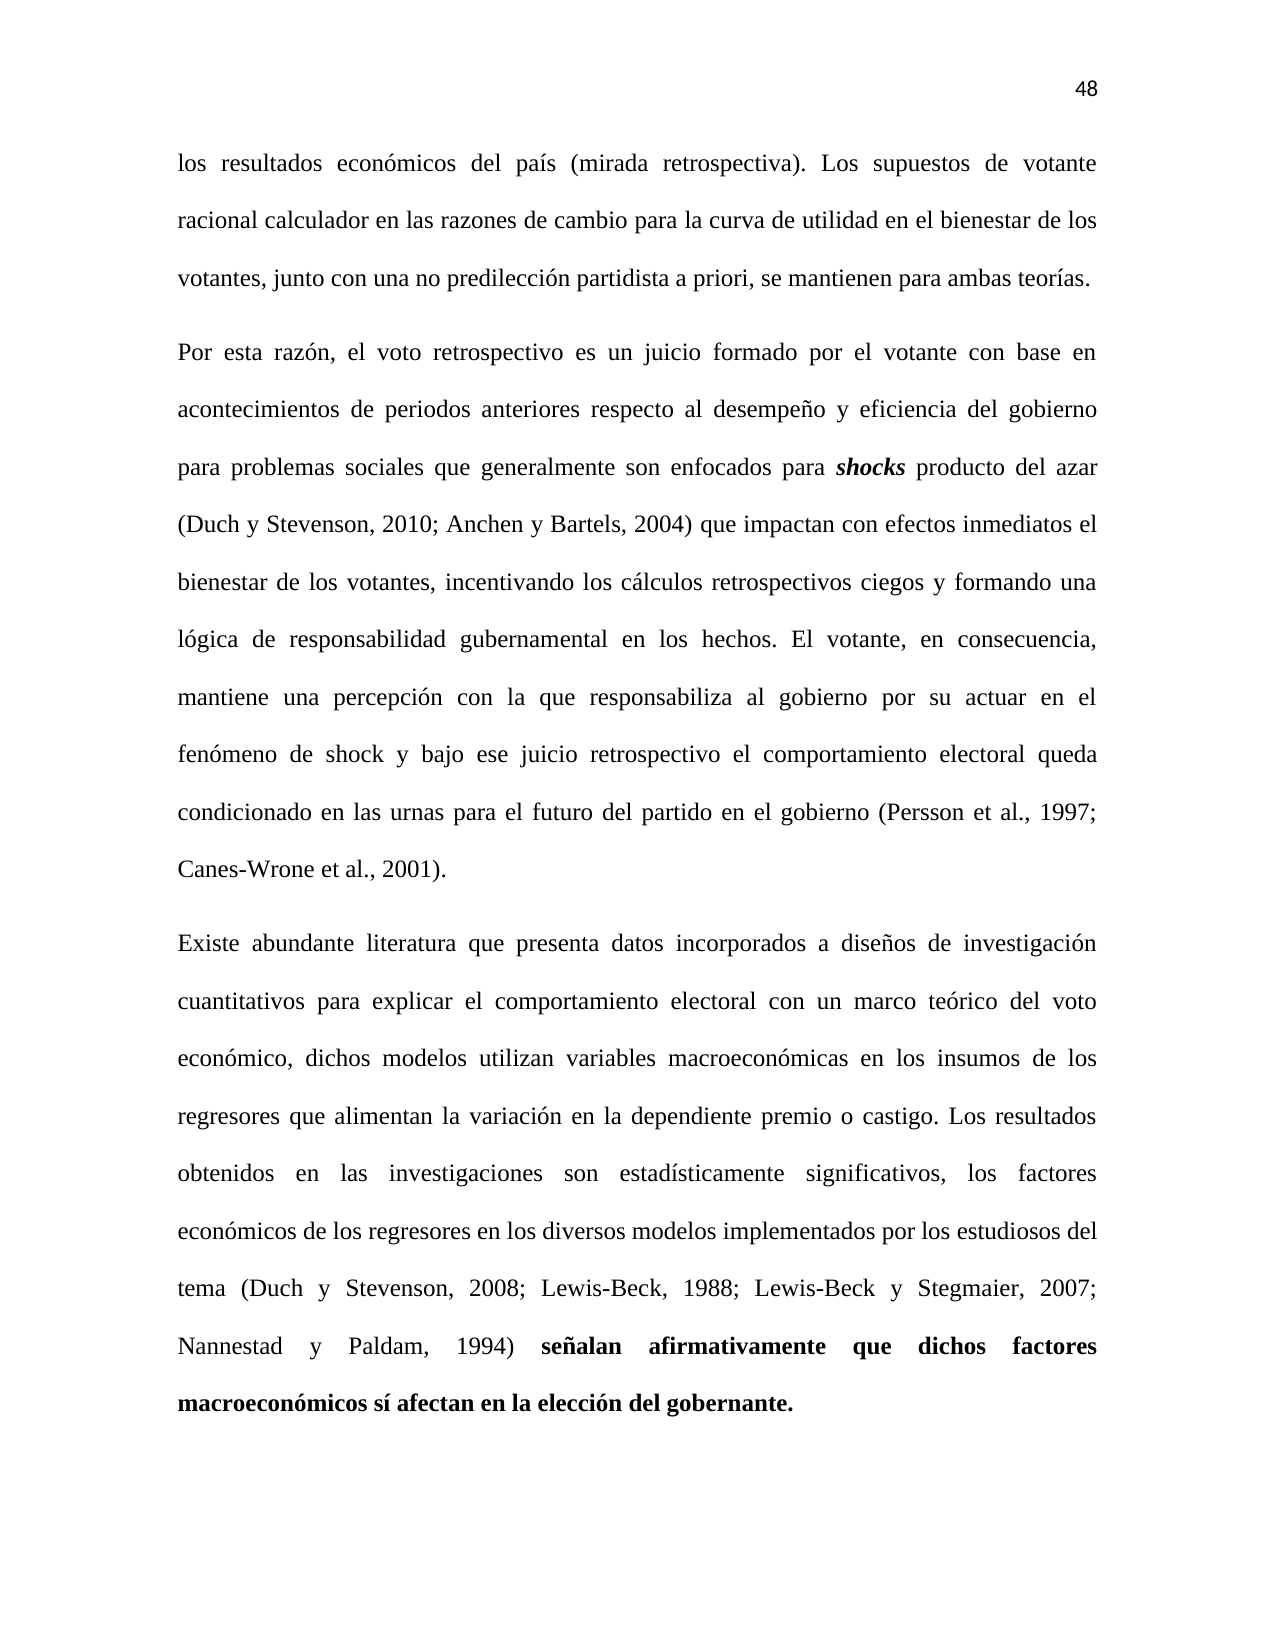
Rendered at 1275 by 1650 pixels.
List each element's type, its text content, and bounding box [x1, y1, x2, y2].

text Por esta razón, el voto retrospectivo es un juicio formado por el votante con base en acontecimientos de periodos anteriores respecto al desempeño y eficiencia del gobierno para problemas sociales que generalmente son enfocados para shocks producto del azar (Duch y Stevenson, 2010; Anchen y Bartels, 2004) que impactan con efectos inmediatos el bienestar de los votantes, incentivando los cálculos retrospectivos ciegos y formando una lógica de responsabilidad gubernamental en los hechos. El votante, en consecuencia, mantiene una percepción con la que responsabiliza al gobierno por su actuar en el fenómeno de shock y bajo ese juicio retrospectivo el comportamiento electoral queda condicionado en las urnas para el futuro del partido en el gobierno (Persson et al., 1997; Canes-Wrone et al., 2001). [177, 337, 1098, 883]
text Existe abundante literatura que presenta datos incorporados a diseños de investigación cuantitativos para explicar el comportamiento electoral con un marco teórico del voto económico, dichos modelos utilizan variables macroeconómicas en los insumos de los regresores que alimentan la variación en la dependiente premio o castigo. Los resultados obtenidos en las investigaciones son estadísticamente significativos, los factores económicos de los regresores en los diversos modelos implementados por los estudiosos del tema (Duch y Stevenson, 2008; Lewis-Beck, 1988; Lewis-Beck y Stegmaier, 2007; Nannestad y Paldam, 1994) señalan afirmativamente que dichos factores macroeconómicos sí afectan en la elección del gobernante. [177, 928, 1098, 1417]
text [177, 148, 1098, 291]
